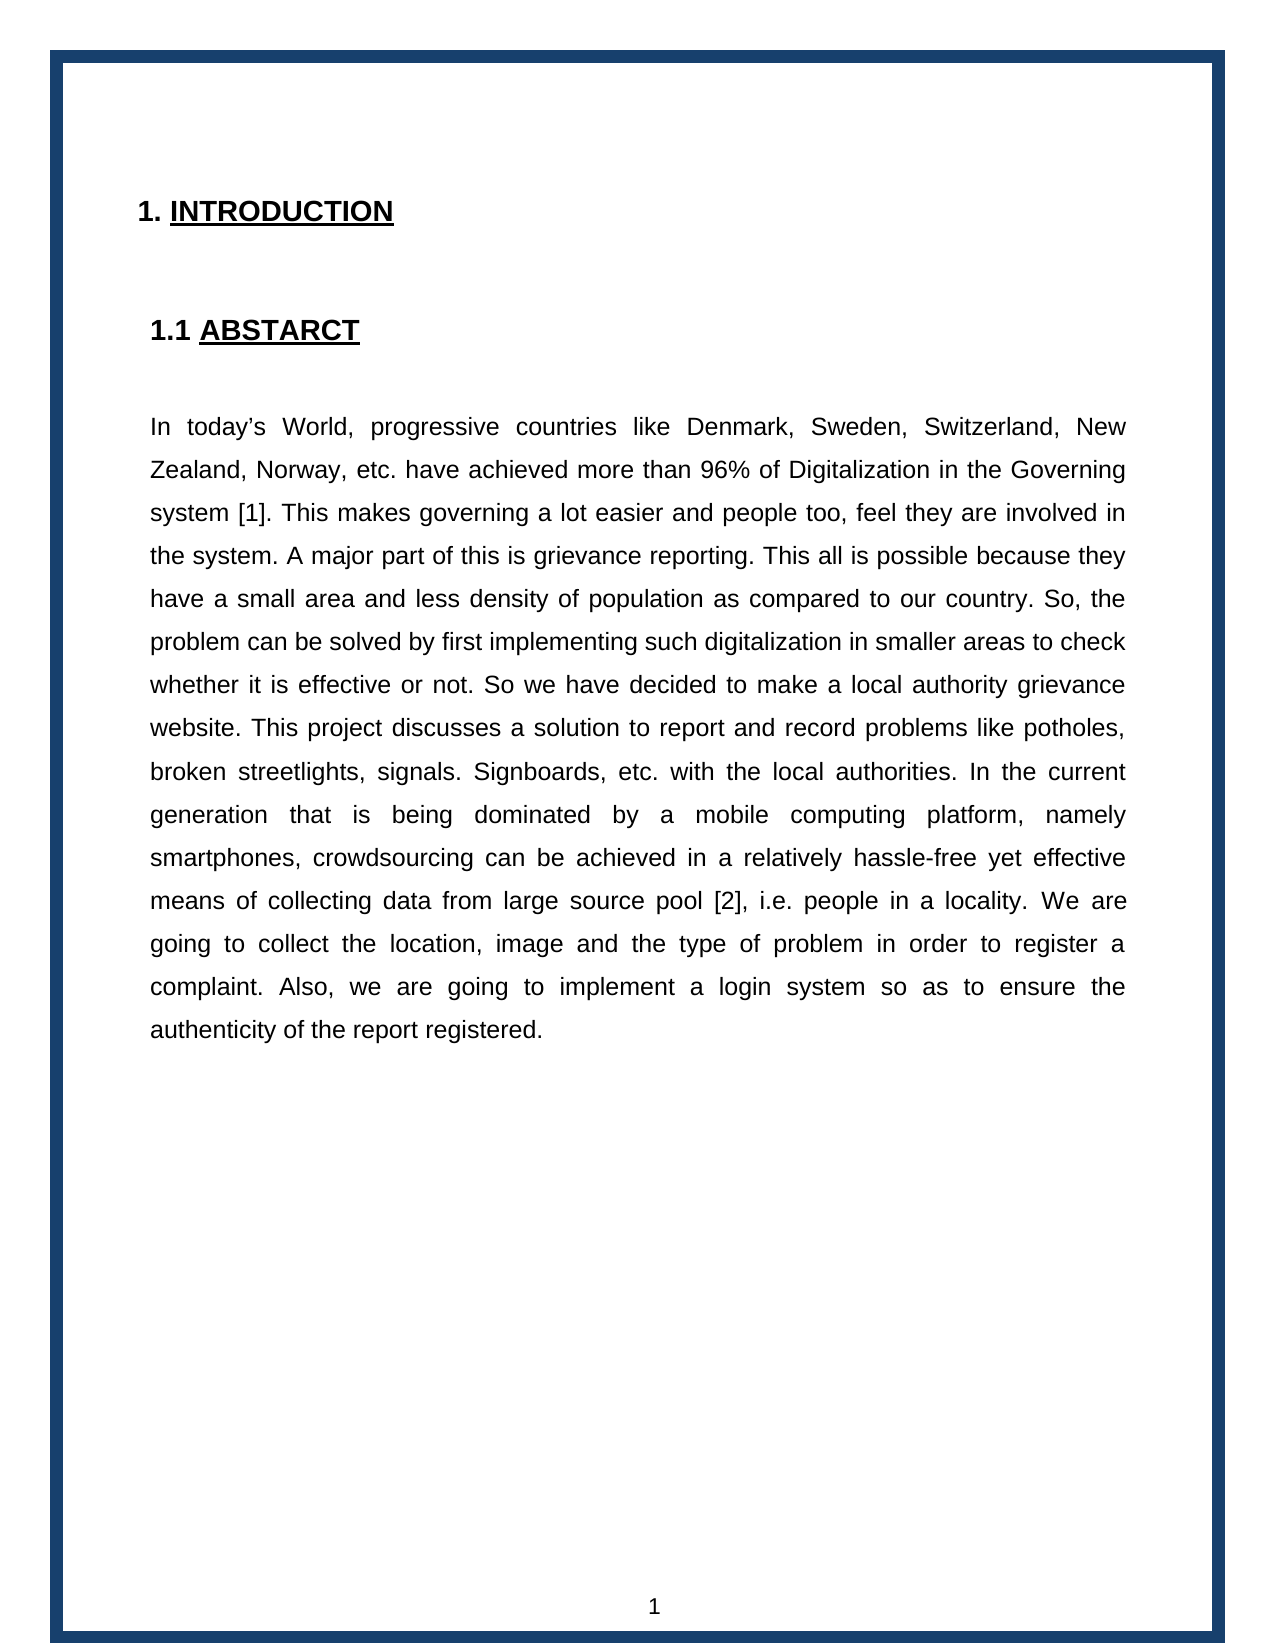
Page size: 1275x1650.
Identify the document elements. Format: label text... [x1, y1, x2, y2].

list ABSTARCT [150, 313, 1181, 346]
text In today’s World, progressive countries like Denmark, Sweden, Switzerland, New Zealand, Norway, etc. have achieved more than 96% of Digitalization in the Governing system [1]. This makes governing a lot easier and people too, feel they are involved in the system. A major part of this is grievance reporting. This all is possible because they have a small area and less density of population as compared to our country. So, the problem can be solved by first implementing such digitalization in smaller areas to check whether it is effective or not. So we have decided to make a local authority grievance website. This project discusses a solution to report and record problems like potholes, broken streetlights, signals. Signboards, etc. with the local authorities. In the current generation that is being dominated by a mobile computing platform, namely smartphones, crowdsourcing can be achieved in a relatively hassle-free yet effective means of collecting data from large source pool [2], i.e. people in a locality. We are going to collect the location, image and the type of problem in order to register a complaint. Also, we are going to implement a login system so as to ensure the authenticity of the report registered. [150, 412, 1127, 1044]
list INTRODUCTION [137, 194, 1181, 227]
